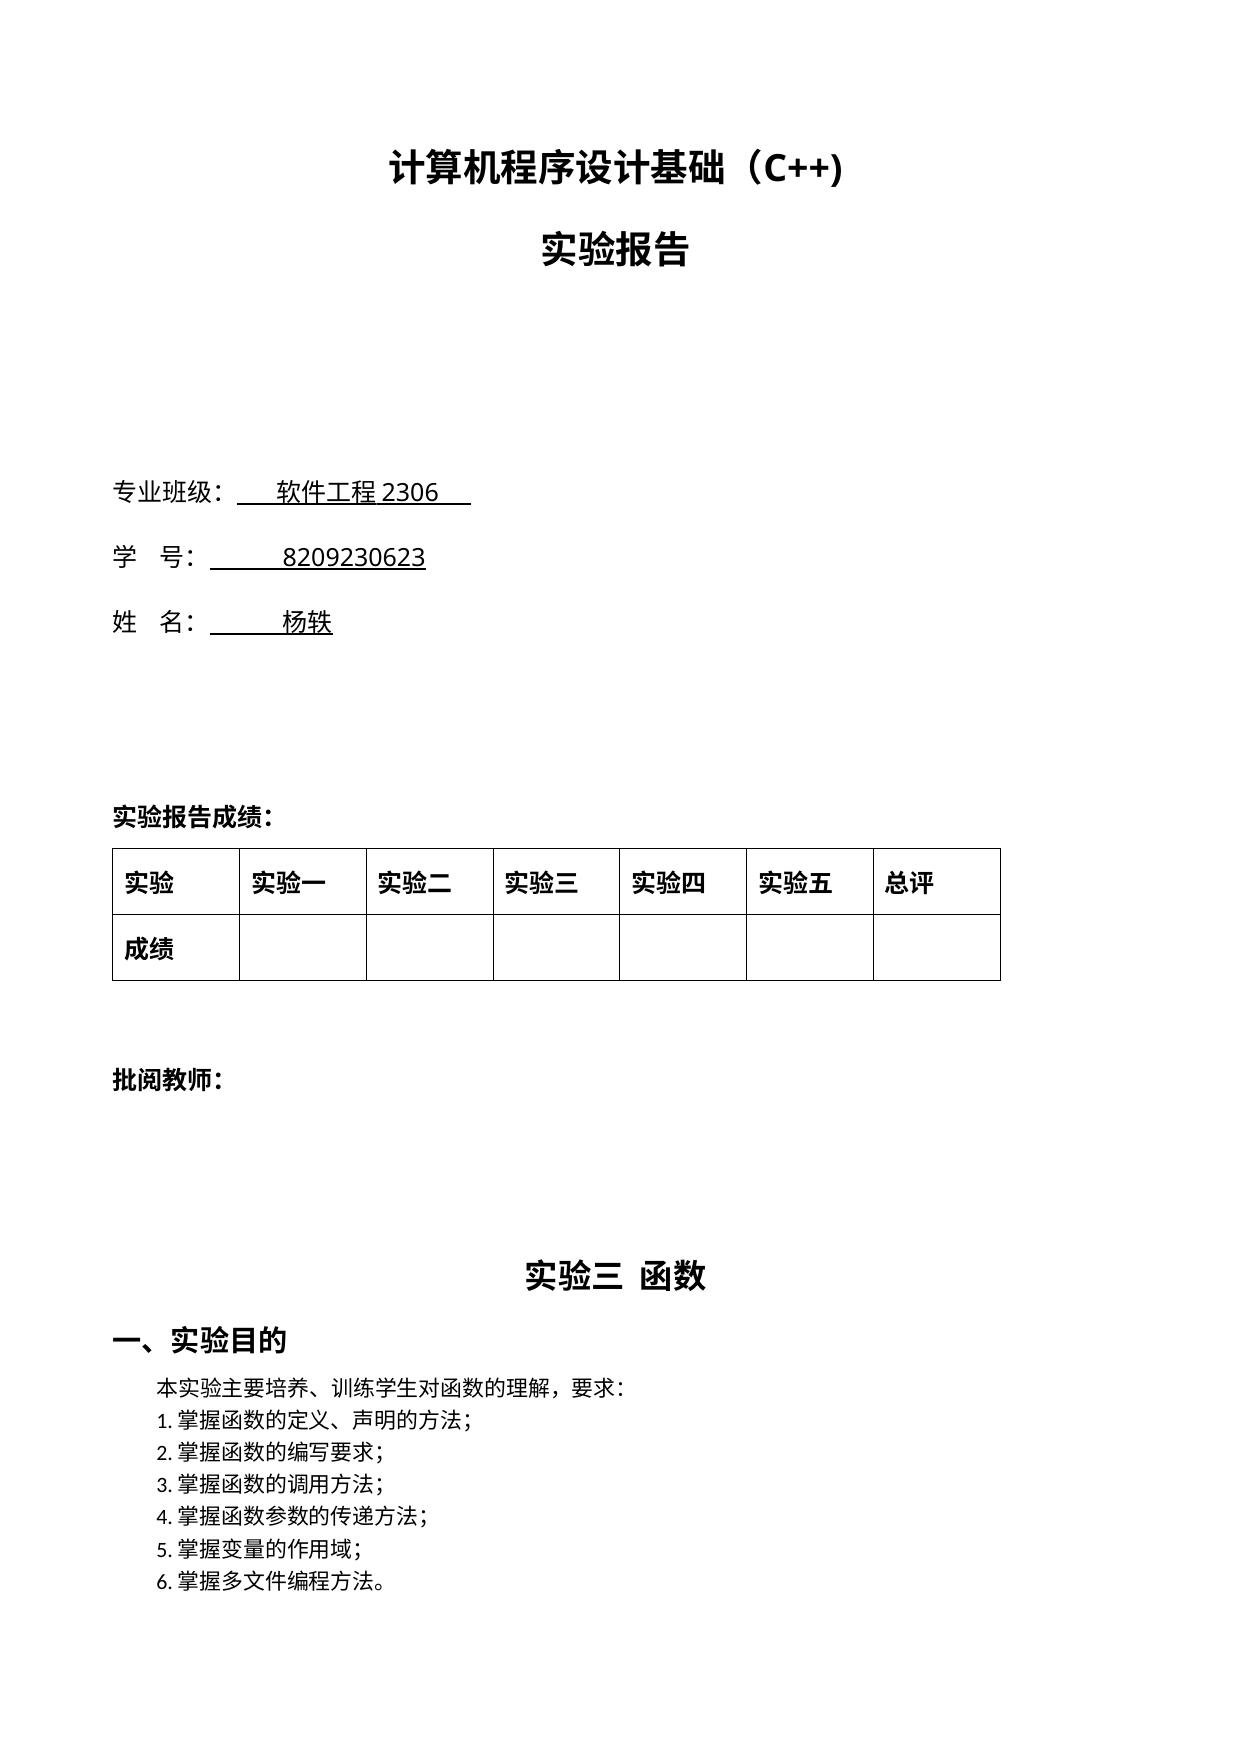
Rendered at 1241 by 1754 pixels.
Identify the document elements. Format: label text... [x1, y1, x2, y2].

table_header 实验二 [367, 849, 493, 914]
text 2. 掌握函数的编写要求； [112, 1434, 1118, 1466]
table_header 总评 [874, 849, 1000, 914]
text 本实验主要培养、训练学生对函数的理解，要求： [112, 1371, 1118, 1403]
table_cell 成绩 [113, 915, 239, 980]
text 学 号： 8209230623 [112, 523, 1118, 588]
text 5. 掌握变量的作用域； [112, 1531, 1118, 1564]
text 一、实验目的 [112, 1306, 1118, 1371]
table_cell [747, 915, 873, 980]
text 实验报告成绩： [112, 783, 1118, 848]
text 3. 掌握函数的调用方法； [112, 1466, 1118, 1499]
text 实验三 函数 [112, 1241, 1118, 1306]
text 1. 掌握函数的定义、声明的方法； [112, 1403, 1118, 1434]
table_cell [494, 915, 619, 980]
table_cell [874, 915, 1000, 980]
table_cell [367, 915, 493, 980]
table_cell [620, 915, 746, 980]
table_header 实验一 [240, 849, 366, 914]
text 专业班级： 软件工程2306 [112, 458, 1118, 523]
text 4. 掌握函数参数的传递方法； [112, 1499, 1118, 1531]
table_cell [240, 915, 366, 980]
table_header 实验四 [620, 849, 746, 914]
text 批阅教师： [112, 1046, 1118, 1111]
text 计算机程序设计基础（C++) [112, 133, 1118, 198]
table_header 实验五 [747, 849, 873, 914]
text 实验报告 [112, 214, 1118, 279]
text 姓 名： 杨轶 [112, 588, 1118, 653]
text 6. 掌握多文件编程方法。 [112, 1564, 1118, 1596]
table_header 实验 [113, 849, 239, 914]
table_header 实验三 [494, 849, 619, 914]
